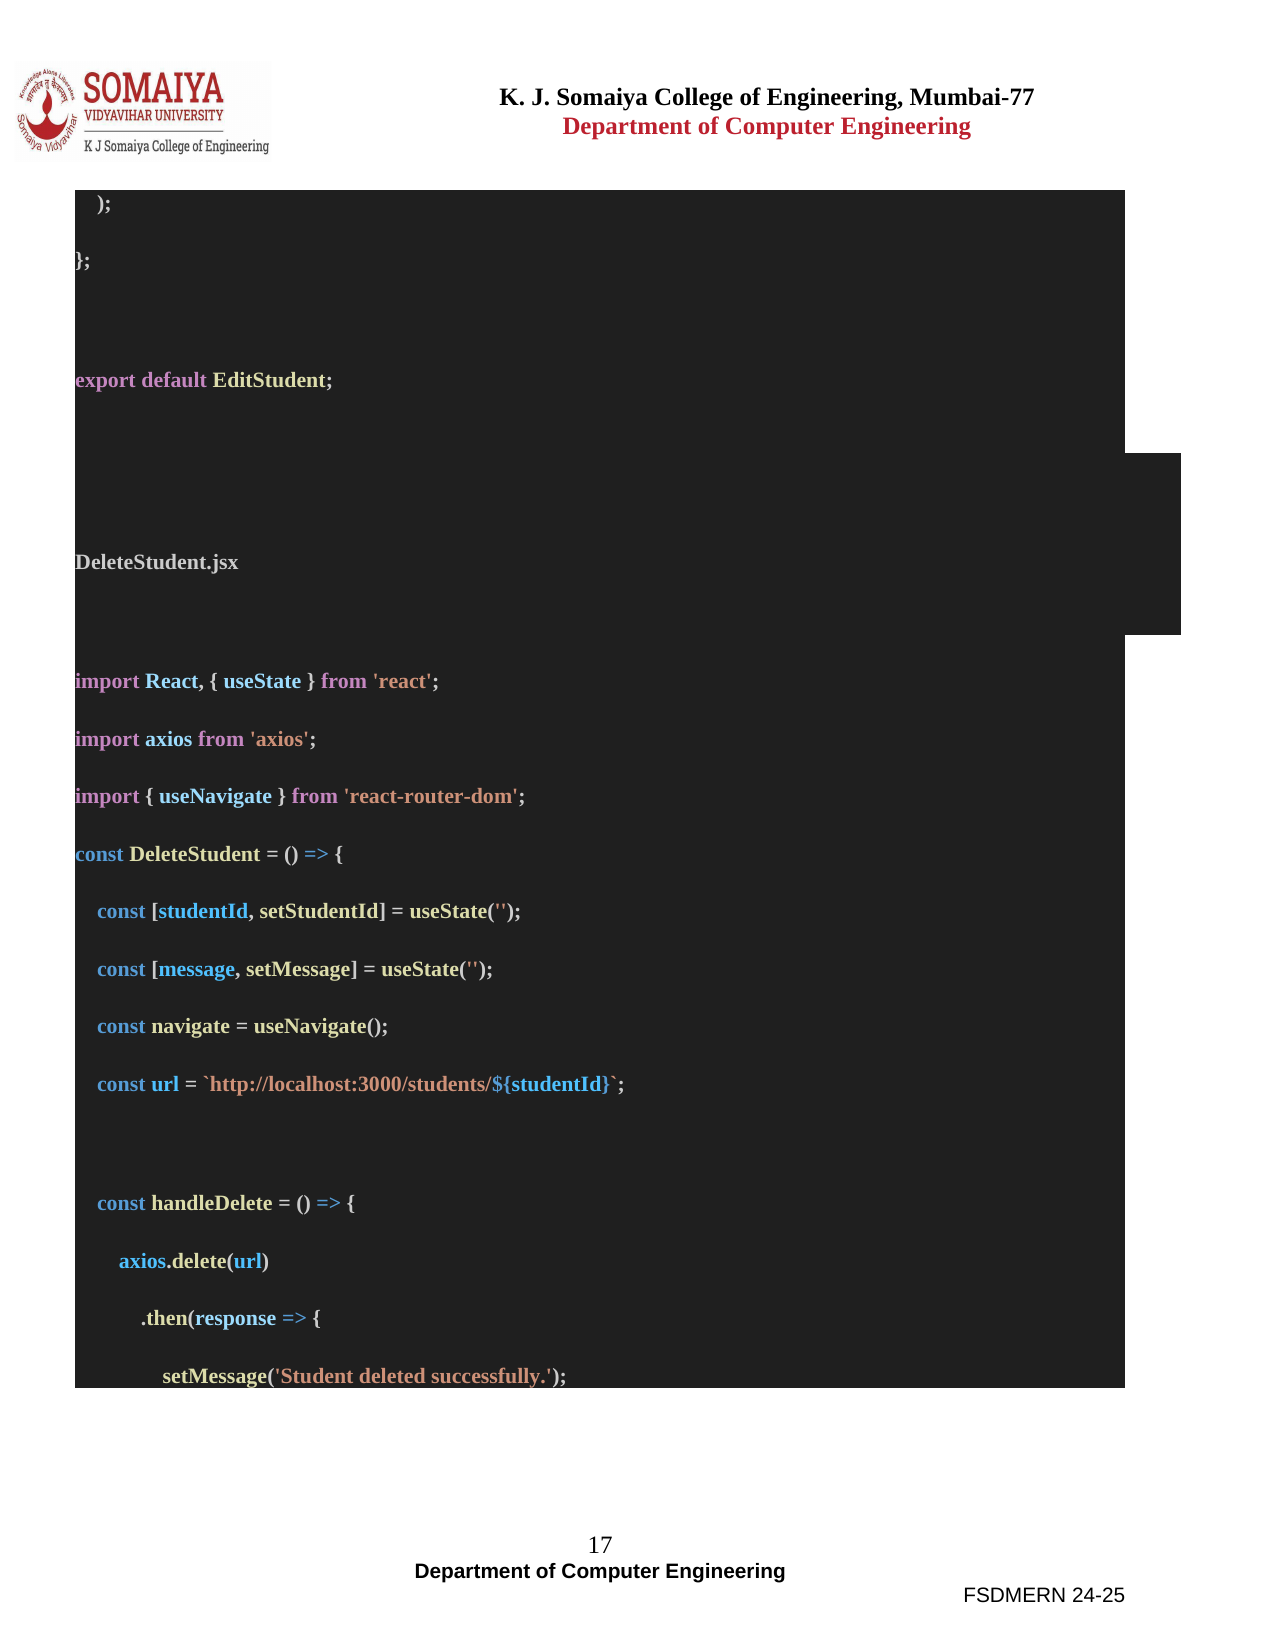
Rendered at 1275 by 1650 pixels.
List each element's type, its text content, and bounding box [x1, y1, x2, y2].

picture [14, 61, 272, 162]
text }; [75, 247, 1125, 273]
text const DeleteStudent = () => { [75, 841, 1125, 866]
text import React, { useState } from 'react'; [75, 668, 1125, 693]
text export default EditStudent; [75, 367, 1125, 392]
text const handleDelete = () => { [75, 1190, 1125, 1216]
text import axios from 'axios'; [75, 726, 1125, 751]
text import { useNavigate } from 'react-router-dom'; [75, 783, 1125, 808]
text DeleteStudent.jsx [75, 549, 1181, 574]
text const url = `http://localhost:3000/students/${studentId}`; [75, 1071, 1125, 1096]
text setMessage('Student deleted successfully.'); [75, 1363, 1125, 1388]
text .then(response => { [75, 1305, 1125, 1331]
text ); [75, 190, 1125, 215]
text axios.delete(url) [75, 1248, 1125, 1273]
text const [message, setMessage] = useState(''); [75, 956, 1125, 981]
text const navigate = useNavigate(); [75, 1013, 1125, 1038]
text const [studentId, setStudentId] = useState(''); [75, 898, 1125, 923]
